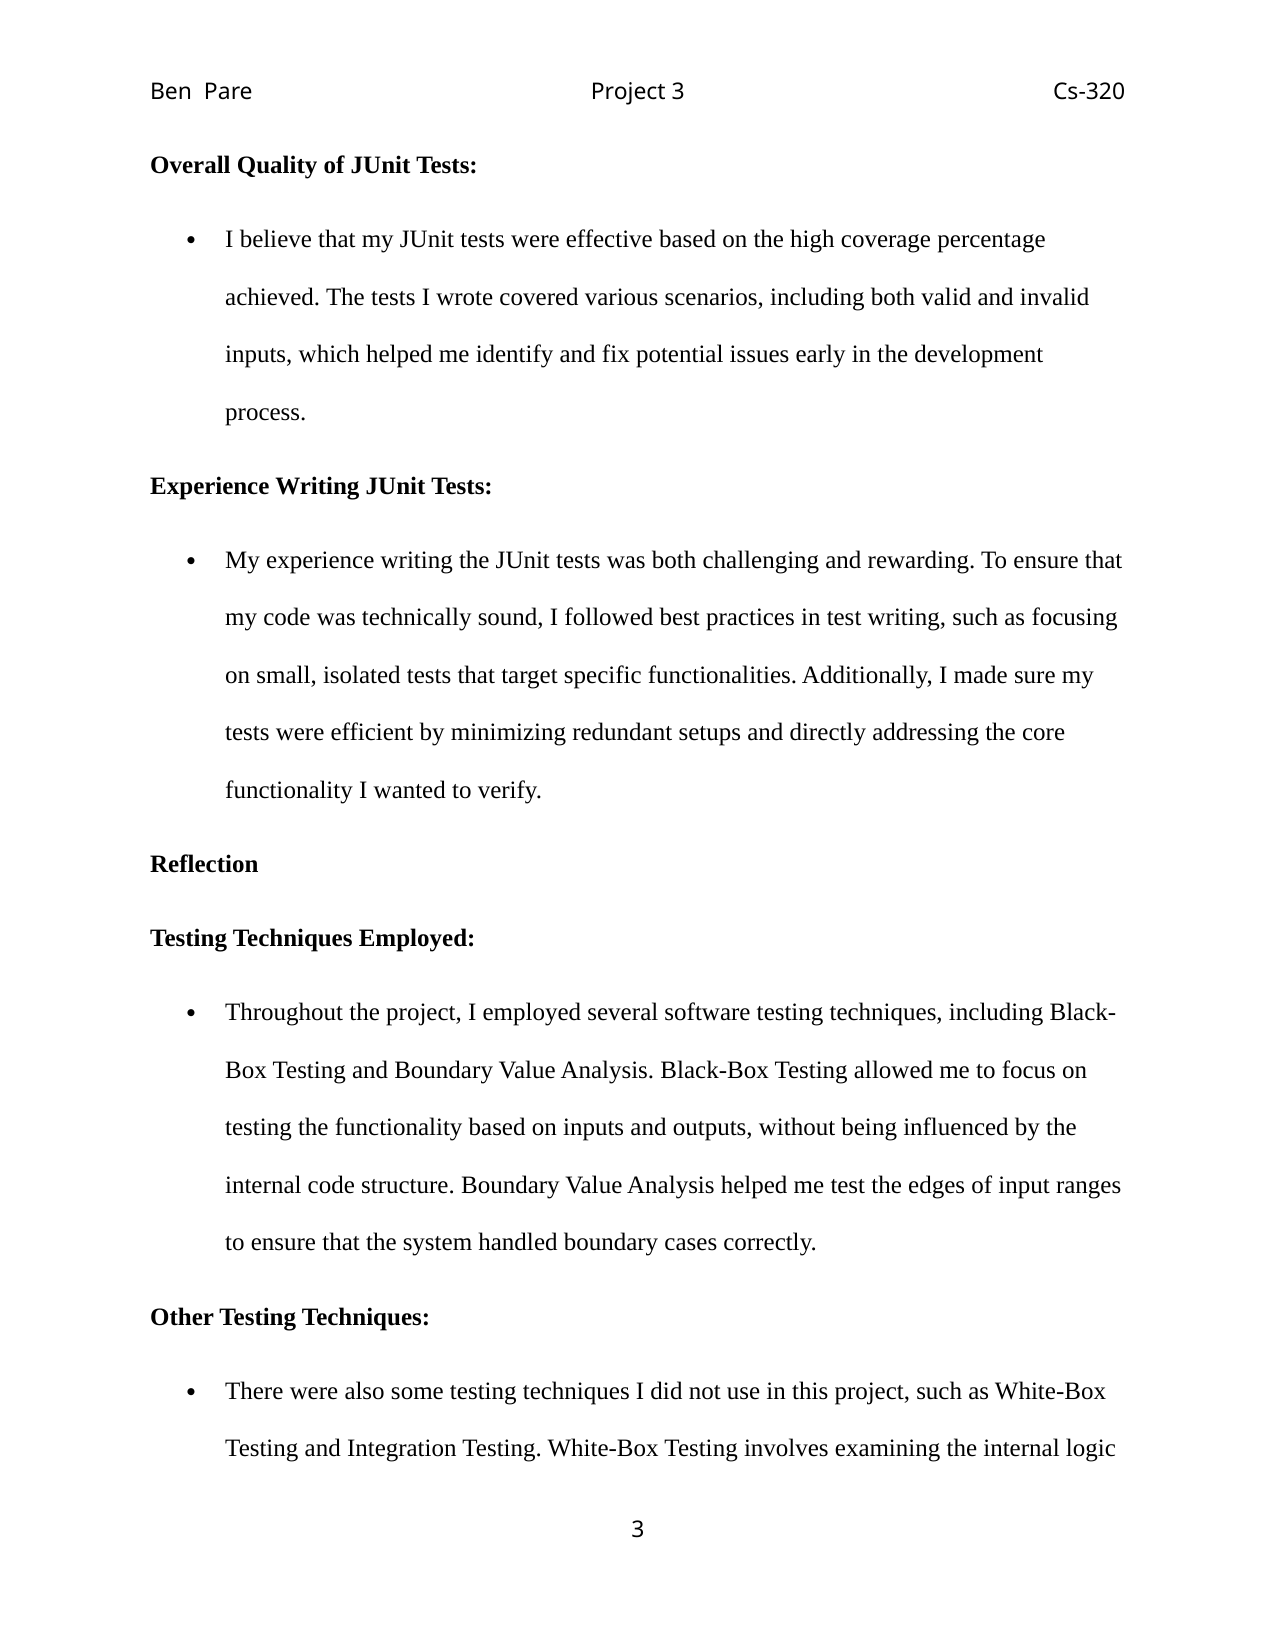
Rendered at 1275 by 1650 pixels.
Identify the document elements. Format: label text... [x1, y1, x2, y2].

text Experience Writing JUnit Tests: [150, 471, 1125, 499]
text Overall Quality of JUnit Tests: [150, 150, 1125, 179]
list My experience writing the JUnit tests was both challenging and rewarding. To ensure that my code was technically sound, I followed best practices in test writing, such as focusing on small, isolated tests that target specific functionalities. Additionally, I made sure my tests were efficient by minimizing redundant setups and directly addressing the core functionality I wanted to verify. [187, 545, 1125, 804]
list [187, 1376, 1125, 1462]
text Testing Techniques Employed: [150, 923, 1125, 952]
text Other Testing Techniques: [150, 1302, 1125, 1330]
list Throughout the project, I employed several software testing techniques, including Black-Box Testing and Boundary Value Analysis. Black-Box Testing allowed me to focus on testing the functionality based on inputs and outputs, without being influenced by the internal code structure. Boundary Value Analysis helped me test the edges of input ranges to ensure that the system handled boundary cases correctly. [187, 997, 1125, 1256]
text Reflection [150, 849, 1125, 878]
list I believe that my JUnit tests were effective based on the high coverage percentage achieved. The tests I wrote covered various scenarios, including both valid and invalid inputs, which helped me identify and fix potential issues early in the development process. [187, 224, 1125, 425]
